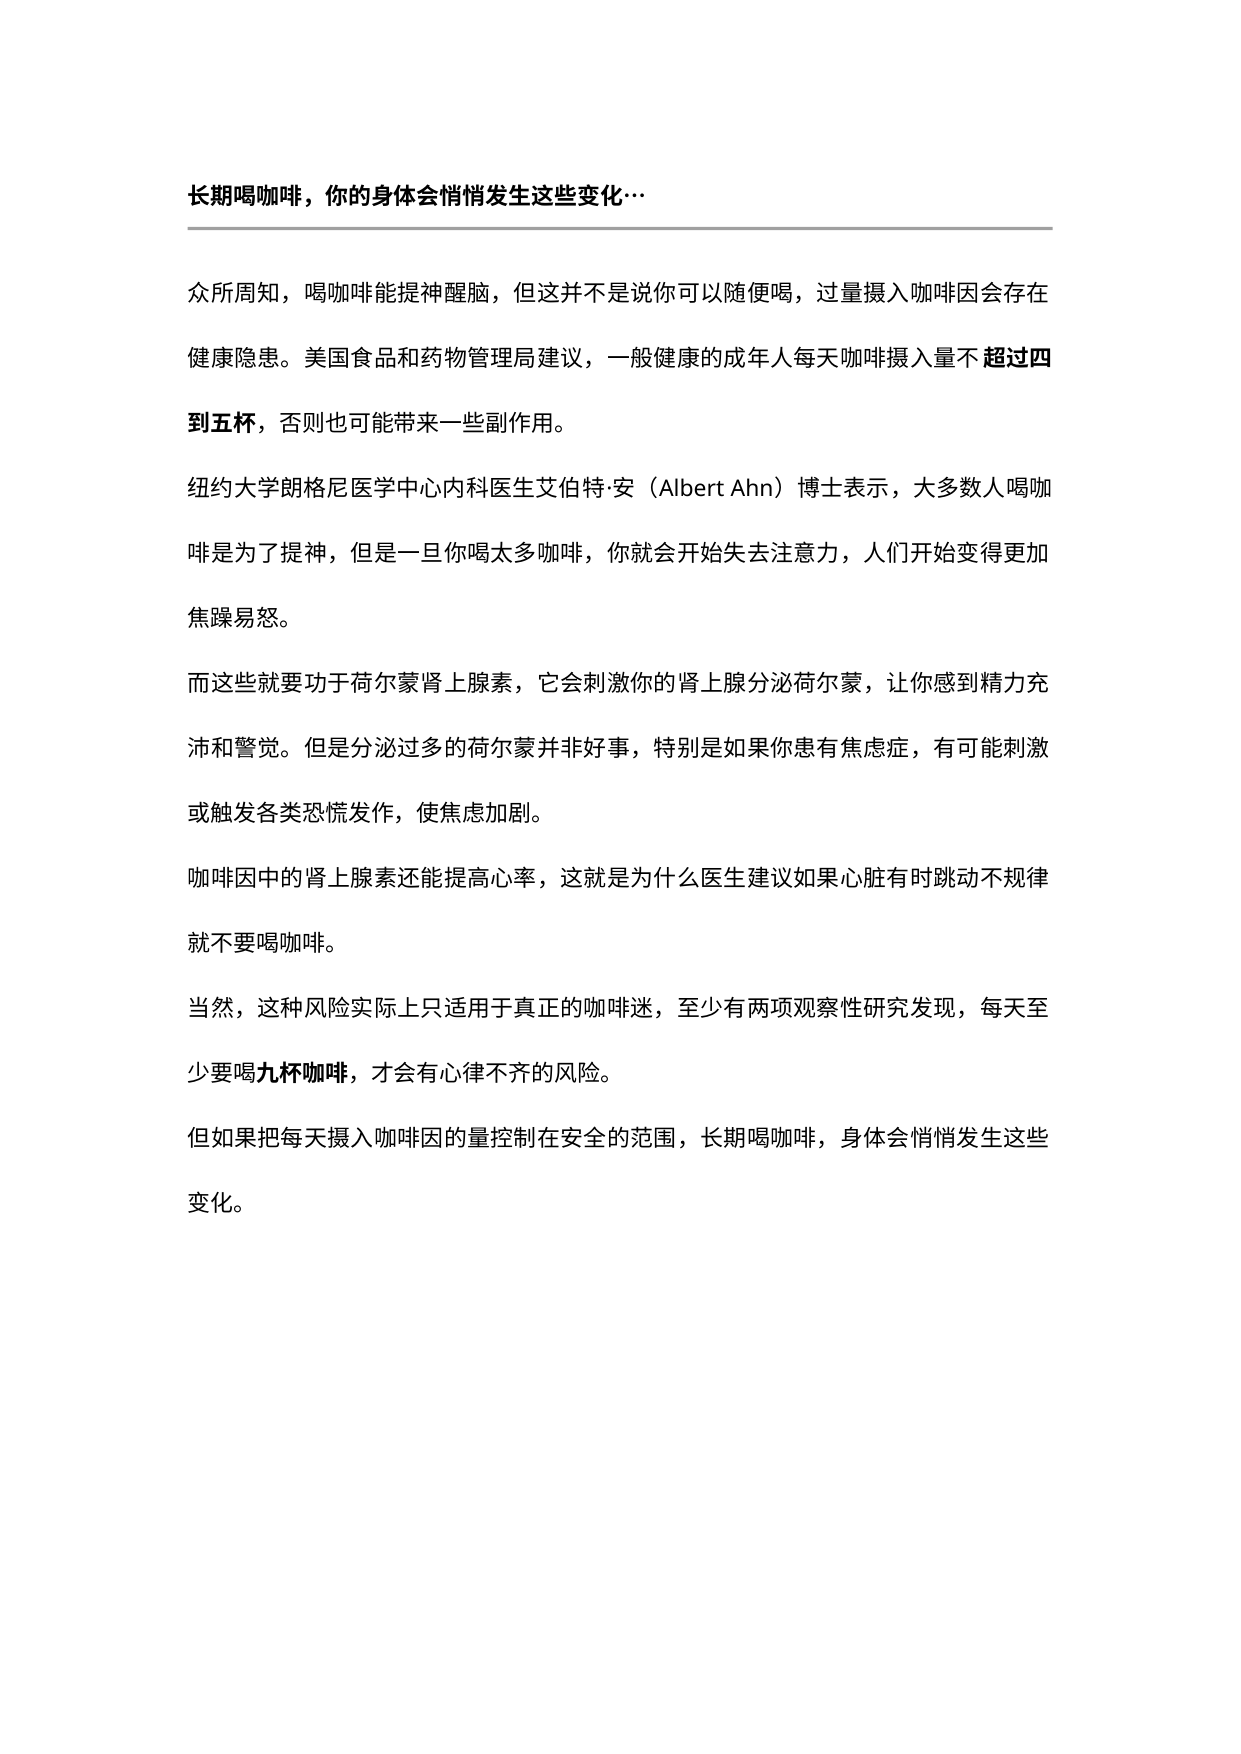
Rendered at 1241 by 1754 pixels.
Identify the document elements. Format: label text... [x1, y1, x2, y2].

text 纽约大学朗格尼医学中心内科医生艾伯特·安（Albert Ahn）博士表示，大多数人喝咖啡是为了提神，但是一旦你喝太多咖啡，你就会开始失去注意力，人们开始变得更加焦躁易怒。 而这些就要功于荷尔蒙肾上腺素，它会刺激你的肾上腺分泌荷尔蒙，让你感到精力充沛和警觉。但是分泌过多的荷尔蒙并非好事，特别是如果你患有焦虑症，有可能刺激或触发各类恐慌发作，使焦虑加剧。 咖啡因中的肾上腺素还能提高心率，这就是为什么医生建议如果心脏有时跳动不规律就不要喝咖啡。 当然，这种风险实际上只适用于真正的咖啡迷，至少有两项观察性研究发现，每天至少要喝九杯咖啡，才会有心律不齐的风险。 但如果把每天摄入咖啡因的量控制在安全的范围，长期喝咖啡，身体会悄悄发生这些变化。 [187, 454, 1053, 1234]
text 长期喝咖啡，你的身体会悄悄发生这些变化… [187, 162, 1053, 226]
text 众所周知，喝咖啡能提神醒脑，但这并不是说你可以随便喝，过量摄入咖啡因会存在健康隐患。美国食品和药物管理局建议，一般健康的成年人每天咖啡摄入量不超过四到五杯，否则也可能带来一些副作用。 [187, 259, 1053, 454]
